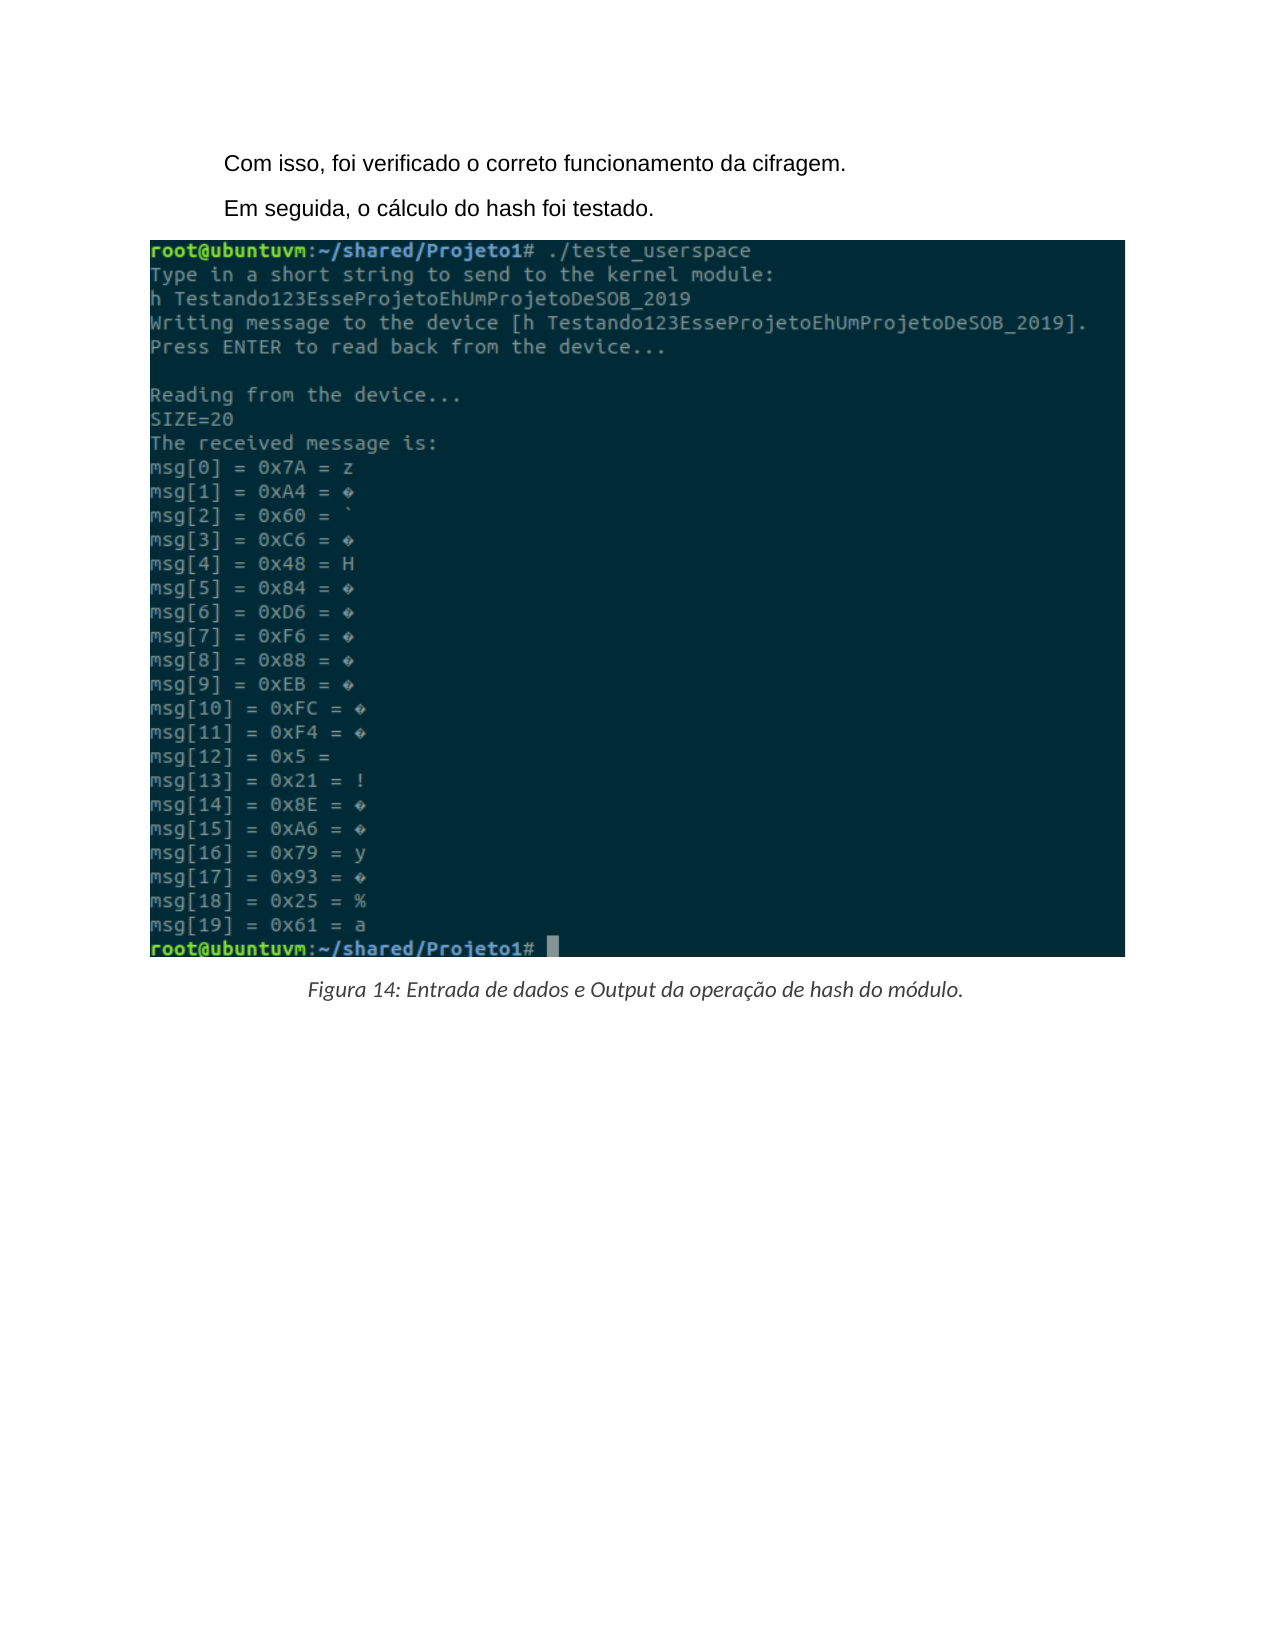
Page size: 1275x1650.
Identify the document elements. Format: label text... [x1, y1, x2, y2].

picture [175, 488, 184, 502]
picture [381, 267, 389, 281]
picture [837, 317, 859, 329]
picture [212, 267, 220, 281]
picture [320, 611, 329, 616]
picture [226, 700, 231, 718]
picture [573, 243, 581, 257]
picture [514, 315, 520, 333]
picture [271, 846, 282, 859]
picture [226, 724, 231, 742]
picture [175, 849, 184, 863]
picture [343, 536, 354, 546]
picture [404, 295, 413, 305]
picture [645, 271, 653, 281]
picture [355, 728, 366, 738]
picture [200, 557, 209, 570]
picture [344, 315, 353, 329]
picture [175, 825, 184, 839]
picture [283, 581, 293, 594]
picture [536, 271, 546, 281]
picture [213, 556, 219, 574]
picture [488, 244, 498, 257]
text Em seguida, o cálculo do hash foi testado. [150, 195, 1125, 221]
picture [573, 319, 581, 329]
picture [547, 936, 559, 957]
picture [343, 632, 354, 642]
picture [201, 846, 208, 859]
picture [753, 319, 763, 329]
picture [320, 635, 329, 641]
picture [380, 440, 390, 449]
picture [753, 271, 762, 281]
picture [825, 314, 834, 329]
picture [345, 464, 352, 474]
picture [175, 512, 184, 526]
picture [164, 656, 172, 666]
picture [380, 316, 389, 329]
picture [309, 894, 316, 900]
picture [189, 508, 195, 526]
picture [705, 247, 715, 261]
picture [355, 873, 366, 883]
picture [356, 292, 365, 305]
picture [175, 897, 184, 911]
picture [226, 773, 231, 791]
picture [560, 319, 570, 329]
picture [295, 798, 305, 811]
picture [271, 726, 281, 738]
picture [343, 680, 354, 690]
picture [223, 413, 233, 425]
picture [214, 460, 219, 478]
picture [162, 945, 185, 955]
picture [295, 918, 305, 931]
picture [236, 466, 245, 472]
picture [272, 319, 280, 329]
picture [562, 243, 569, 261]
picture [223, 242, 244, 257]
picture [259, 605, 269, 618]
picture [189, 724, 194, 742]
picture [201, 702, 208, 714]
picture [597, 319, 605, 329]
picture [236, 683, 245, 689]
picture [609, 243, 617, 257]
picture [150, 873, 161, 883]
picture [476, 343, 498, 353]
picture [248, 731, 257, 737]
picture [248, 779, 257, 785]
picture [248, 924, 256, 929]
picture [212, 870, 221, 883]
picture [150, 560, 161, 570]
picture [261, 341, 269, 353]
picture [296, 774, 304, 787]
picture [214, 676, 219, 694]
picture [441, 945, 450, 955]
picture [272, 584, 281, 594]
picture [332, 779, 341, 785]
picture [1029, 316, 1040, 329]
picture [465, 315, 473, 329]
picture [284, 873, 293, 883]
picture [164, 560, 172, 570]
picture [201, 822, 208, 835]
picture [259, 509, 269, 522]
picture [223, 391, 232, 405]
picture [416, 391, 426, 401]
picture [271, 750, 281, 762]
picture [451, 247, 462, 257]
picture [212, 750, 220, 762]
picture [970, 322, 978, 329]
picture [369, 295, 377, 305]
picture [669, 316, 678, 329]
picture [259, 295, 269, 305]
picture [199, 678, 209, 690]
picture [164, 319, 172, 329]
picture [260, 440, 269, 449]
picture [417, 941, 438, 957]
picture [199, 654, 208, 666]
picture [488, 319, 498, 329]
picture [332, 941, 341, 957]
picture [284, 654, 293, 666]
picture [344, 271, 353, 281]
picture [669, 267, 678, 281]
picture [295, 557, 305, 570]
picture [283, 605, 305, 618]
picture [176, 292, 184, 305]
picture [150, 801, 161, 811]
picture [344, 242, 377, 257]
picture [189, 821, 195, 839]
picture [152, 413, 160, 425]
picture [909, 319, 919, 329]
picture [333, 343, 340, 353]
picture [175, 873, 184, 887]
picture [646, 317, 653, 329]
picture [152, 247, 161, 257]
picture [150, 897, 161, 907]
picture [392, 271, 401, 281]
picture [333, 876, 341, 881]
picture [188, 413, 196, 425]
picture [271, 894, 281, 907]
picture [200, 315, 208, 329]
picture [536, 343, 546, 353]
picture [970, 316, 978, 322]
picture [295, 533, 305, 546]
picture [200, 343, 208, 353]
picture [355, 894, 366, 907]
picture [164, 488, 172, 498]
picture [729, 316, 739, 329]
picture [405, 436, 413, 449]
picture [271, 702, 281, 714]
picture [1043, 317, 1050, 329]
picture [525, 244, 534, 257]
picture [584, 271, 594, 281]
picture [284, 292, 292, 305]
picture [717, 247, 738, 257]
picture [164, 343, 172, 353]
picture [189, 628, 195, 646]
picture [189, 580, 195, 598]
picture [404, 271, 413, 285]
picture [272, 536, 281, 546]
picture [295, 870, 305, 883]
picture [164, 873, 172, 883]
picture [189, 845, 195, 863]
picture [164, 897, 172, 907]
picture [308, 870, 317, 883]
picture [356, 386, 365, 401]
picture [284, 801, 293, 811]
picture [344, 608, 354, 618]
picture [150, 753, 161, 762]
picture [271, 798, 281, 811]
picture [199, 461, 209, 474]
picture [186, 941, 220, 957]
picture [790, 316, 798, 329]
picture [380, 391, 389, 401]
picture [320, 267, 329, 281]
picture [283, 509, 306, 522]
picture [332, 440, 341, 449]
picture [200, 295, 208, 305]
picture [150, 849, 161, 859]
picture [212, 822, 220, 835]
picture [657, 316, 665, 329]
picture [729, 271, 738, 281]
picture [669, 247, 678, 257]
picture [297, 726, 304, 738]
picture [742, 319, 750, 329]
picture [213, 532, 219, 550]
picture [201, 726, 208, 738]
picture [248, 290, 256, 305]
picture [499, 945, 510, 955]
picture [152, 945, 161, 955]
picture [272, 464, 280, 473]
picture [309, 798, 317, 811]
picture [620, 343, 630, 353]
picture [150, 825, 161, 835]
picture [320, 514, 329, 520]
picture [391, 242, 413, 257]
picture [201, 485, 208, 498]
picture [164, 704, 172, 714]
picture [307, 702, 317, 714]
picture [296, 339, 304, 353]
picture [284, 849, 293, 859]
picture [465, 343, 473, 353]
picture [224, 295, 232, 305]
picture [224, 271, 232, 281]
picture [175, 656, 184, 670]
picture [150, 464, 161, 473]
picture [165, 413, 171, 425]
picture [584, 247, 594, 257]
picture [150, 728, 161, 738]
picture [271, 774, 281, 787]
picture [152, 268, 161, 281]
picture [284, 461, 293, 473]
picture [320, 490, 329, 496]
picture [201, 750, 208, 762]
picture [524, 943, 534, 955]
picture [150, 389, 160, 401]
picture [572, 343, 582, 353]
picture [428, 314, 437, 329]
picture [175, 728, 184, 742]
picture [344, 440, 353, 449]
picture [296, 581, 305, 594]
picture [163, 391, 173, 401]
picture [164, 512, 172, 522]
text Com isso, foi verificado o correto funcionamento da cifragem. [150, 150, 1125, 176]
picture [175, 753, 184, 766]
picture [150, 704, 161, 714]
picture [248, 271, 256, 281]
picture [248, 900, 256, 905]
picture [259, 461, 269, 474]
picture [332, 243, 341, 261]
picture [393, 291, 400, 309]
picture [428, 338, 437, 353]
picture [380, 945, 390, 955]
picture [259, 941, 306, 955]
picture [164, 921, 172, 931]
picture [1068, 315, 1073, 333]
picture [223, 319, 232, 333]
picture [440, 319, 450, 329]
picture [285, 678, 305, 690]
picture [175, 632, 184, 646]
picture [189, 917, 195, 935]
picture [814, 316, 822, 329]
picture [525, 267, 533, 281]
picture [175, 777, 184, 791]
picture [259, 243, 306, 257]
picture [464, 292, 486, 305]
picture [187, 386, 196, 401]
picture [176, 271, 197, 285]
picture [164, 584, 172, 594]
picture [404, 391, 413, 401]
picture [284, 319, 292, 329]
picture [536, 295, 546, 305]
picture [236, 490, 244, 496]
picture [175, 921, 184, 935]
picture [284, 753, 292, 762]
picture [164, 271, 172, 285]
picture [308, 726, 317, 738]
picture [271, 822, 282, 835]
picture [189, 773, 195, 791]
picture [634, 271, 641, 281]
picture [211, 846, 221, 859]
picture [187, 295, 197, 305]
picture [476, 271, 486, 281]
picture [212, 391, 220, 401]
picture [681, 292, 690, 305]
picture [357, 267, 365, 281]
picture [200, 387, 208, 401]
picture [284, 729, 292, 738]
picture [225, 869, 231, 887]
picture [248, 827, 256, 833]
picture [296, 461, 306, 473]
picture [549, 291, 557, 305]
picture [189, 604, 195, 622]
picture [525, 338, 533, 353]
picture [259, 557, 269, 570]
picture [285, 629, 292, 642]
picture [201, 798, 208, 811]
picture [284, 266, 293, 281]
picture [355, 801, 366, 811]
picture [212, 291, 220, 305]
picture [597, 292, 605, 298]
picture [356, 319, 366, 329]
picture [211, 702, 221, 714]
picture [489, 292, 498, 305]
picture [271, 341, 280, 353]
picture [189, 869, 195, 887]
picture [175, 464, 184, 478]
picture [585, 343, 594, 353]
picture [670, 292, 677, 305]
picture [343, 488, 354, 498]
picture [189, 676, 195, 694]
picture [766, 315, 773, 333]
picture [356, 921, 365, 931]
picture [247, 319, 269, 329]
picture [476, 319, 485, 329]
picture [609, 319, 617, 329]
picture [164, 608, 172, 618]
picture [236, 295, 244, 305]
picture [211, 440, 232, 449]
picture [742, 267, 750, 281]
picture [200, 587, 208, 594]
picture [164, 680, 172, 690]
picture [332, 731, 341, 737]
picture [320, 295, 329, 305]
picture [259, 581, 269, 594]
picture [200, 418, 209, 424]
picture [320, 683, 329, 689]
picture [175, 704, 184, 718]
picture [451, 945, 462, 955]
picture [223, 940, 244, 955]
picture [283, 533, 293, 546]
picture [380, 247, 389, 257]
picture [284, 921, 293, 931]
picture [657, 271, 666, 281]
picture [236, 635, 244, 641]
picture [332, 295, 341, 305]
picture [211, 894, 220, 907]
picture [189, 484, 195, 502]
picture [175, 608, 184, 622]
picture [201, 774, 208, 787]
picture [188, 316, 196, 329]
picture [332, 803, 341, 809]
picture [248, 387, 257, 401]
picture [150, 680, 161, 690]
picture [368, 391, 378, 401]
picture [212, 798, 221, 811]
picture [309, 774, 316, 787]
picture [189, 893, 195, 911]
picture [560, 338, 569, 353]
picture [225, 845, 231, 863]
picture [271, 870, 282, 883]
picture [175, 560, 184, 574]
picture [392, 314, 401, 329]
picture [164, 728, 172, 738]
picture [225, 917, 231, 935]
picture [150, 488, 161, 497]
picture [283, 485, 294, 498]
picture [152, 290, 160, 305]
picture [296, 846, 305, 859]
picture [272, 680, 280, 690]
picture [213, 652, 219, 670]
picture [235, 440, 245, 449]
picture [1053, 316, 1063, 329]
picture [189, 700, 195, 718]
picture [175, 440, 185, 449]
picture [296, 894, 304, 907]
picture [308, 319, 317, 333]
picture [355, 825, 366, 835]
picture [272, 608, 280, 618]
picture [150, 584, 161, 594]
picture [236, 611, 244, 616]
picture [189, 652, 195, 670]
picture [272, 271, 280, 281]
picture [777, 319, 786, 329]
picture [164, 632, 172, 642]
picture [259, 485, 269, 498]
picture [201, 894, 208, 907]
picture [273, 292, 280, 305]
picture [452, 319, 462, 329]
picture [898, 315, 905, 333]
picture [417, 440, 425, 449]
picture [369, 271, 377, 281]
picture [272, 488, 280, 498]
picture [380, 295, 390, 305]
picture [200, 629, 209, 642]
picture [499, 247, 510, 257]
picture [309, 271, 316, 281]
picture [259, 629, 269, 642]
picture [200, 581, 208, 587]
picture [453, 339, 462, 353]
picture [417, 292, 425, 305]
picture [333, 827, 341, 833]
picture [428, 295, 438, 305]
picture [525, 291, 532, 309]
picture [247, 945, 256, 955]
picture [150, 317, 161, 329]
picture [657, 247, 665, 257]
picture [175, 584, 184, 598]
picture [356, 849, 365, 863]
picture [393, 387, 401, 401]
picture [175, 801, 184, 815]
picture [295, 630, 305, 642]
picture [465, 271, 473, 281]
picture [560, 292, 594, 305]
picture [175, 536, 184, 550]
picture [272, 656, 280, 666]
picture [620, 271, 630, 281]
picture [189, 556, 195, 574]
picture [162, 243, 220, 261]
picture [404, 319, 413, 329]
picture [189, 797, 195, 815]
picture [296, 654, 305, 666]
picture [226, 821, 231, 839]
picture [214, 484, 219, 502]
picture [512, 295, 522, 305]
picture [309, 919, 316, 931]
picture [259, 533, 269, 546]
picture [656, 292, 667, 305]
picture [164, 464, 172, 474]
picture [355, 704, 366, 714]
text Figura 14: Entrada de dados e Output da operação de hash do módulo. [150, 975, 1125, 1003]
picture [226, 797, 231, 815]
picture [874, 319, 882, 329]
picture [933, 316, 967, 329]
picture [609, 266, 618, 281]
picture [296, 750, 305, 762]
picture [296, 319, 305, 329]
picture [271, 918, 281, 931]
picture [236, 514, 244, 520]
picture [164, 536, 172, 546]
picture [465, 941, 498, 957]
picture [608, 343, 617, 353]
picture [332, 900, 341, 905]
picture [801, 319, 811, 329]
picture [152, 437, 160, 449]
picture [308, 440, 330, 449]
picture [332, 707, 341, 713]
picture [199, 605, 209, 618]
picture [320, 466, 329, 472]
picture [633, 319, 643, 329]
picture [344, 940, 377, 955]
picture [188, 343, 196, 353]
picture [211, 918, 221, 931]
picture [150, 632, 161, 642]
picture [608, 292, 630, 305]
picture [441, 292, 450, 305]
picture [368, 440, 377, 453]
picture [597, 298, 605, 305]
picture [513, 340, 521, 353]
picture [164, 435, 172, 449]
picture [489, 271, 497, 281]
picture [150, 608, 161, 618]
picture [922, 316, 930, 329]
picture [682, 316, 690, 329]
picture [500, 266, 509, 281]
picture [308, 846, 317, 859]
picture [705, 319, 714, 329]
picture [392, 338, 413, 353]
picture [175, 343, 185, 353]
picture [200, 440, 208, 449]
picture [164, 825, 172, 835]
picture [549, 316, 557, 329]
picture [645, 247, 653, 257]
picture [308, 343, 318, 353]
picture [416, 343, 425, 353]
picture [224, 341, 233, 353]
picture [452, 290, 461, 305]
picture [981, 316, 1003, 329]
picture [164, 753, 172, 762]
picture [189, 532, 195, 550]
picture [261, 391, 268, 401]
picture [212, 413, 220, 425]
picture [561, 267, 569, 281]
picture [296, 292, 305, 305]
picture [284, 557, 293, 570]
picture [512, 943, 522, 955]
picture [247, 247, 256, 257]
picture [645, 292, 653, 305]
picture [236, 659, 245, 665]
picture [272, 434, 293, 449]
picture [259, 678, 269, 690]
picture [344, 343, 353, 353]
picture [309, 900, 317, 907]
picture [682, 247, 689, 257]
picture [344, 295, 353, 305]
picture [525, 314, 533, 329]
picture [585, 315, 593, 329]
picture [343, 656, 354, 666]
picture [176, 315, 184, 329]
picture [309, 388, 317, 401]
picture [356, 440, 365, 449]
picture [501, 295, 509, 305]
picture [189, 749, 194, 766]
picture [201, 918, 208, 931]
picture [513, 244, 522, 257]
picture [440, 271, 450, 281]
picture [272, 632, 280, 642]
picture [391, 940, 413, 955]
picture [248, 755, 257, 761]
picture [368, 338, 377, 353]
picture [213, 726, 220, 738]
picture [717, 319, 726, 329]
picture [356, 343, 365, 353]
picture [464, 243, 486, 261]
picture [201, 870, 208, 883]
picture [200, 509, 208, 522]
picture [284, 704, 292, 714]
picture [164, 777, 172, 787]
picture [248, 803, 256, 809]
picture [320, 755, 329, 761]
picture [1018, 316, 1026, 329]
picture [332, 391, 341, 401]
picture [150, 777, 161, 786]
picture [343, 584, 354, 594]
picture [213, 628, 219, 646]
picture [416, 243, 438, 261]
picture [235, 341, 245, 353]
picture [248, 707, 257, 713]
picture [284, 777, 292, 786]
picture [164, 801, 172, 811]
picture [272, 512, 281, 522]
picture [175, 391, 184, 401]
picture [150, 536, 161, 546]
picture [320, 386, 329, 401]
picture [259, 654, 269, 666]
picture [272, 391, 294, 401]
picture [320, 319, 329, 329]
picture [284, 897, 293, 907]
picture [597, 339, 605, 353]
picture [164, 849, 172, 859]
picture [885, 319, 895, 329]
picture [212, 774, 220, 787]
picture [344, 557, 354, 570]
picture [226, 749, 231, 766]
picture [429, 267, 437, 281]
picture [620, 314, 629, 329]
picture [175, 680, 184, 694]
picture [309, 292, 317, 305]
picture [573, 266, 581, 281]
picture [620, 247, 630, 257]
picture [214, 604, 219, 622]
picture [150, 512, 161, 522]
picture [248, 876, 256, 881]
picture [200, 533, 208, 546]
picture [212, 319, 220, 329]
picture [214, 508, 219, 526]
picture [332, 924, 341, 929]
picture [214, 580, 219, 598]
picture [189, 460, 194, 478]
picture [297, 702, 304, 714]
picture [441, 247, 450, 257]
picture [150, 656, 161, 666]
picture [248, 436, 256, 449]
picture [296, 271, 306, 281]
picture [693, 319, 702, 329]
picture [693, 247, 702, 257]
picture [320, 659, 329, 665]
picture [176, 413, 184, 425]
picture [296, 485, 305, 497]
picture [862, 316, 871, 329]
picture [152, 341, 161, 353]
picture [741, 247, 751, 257]
picture [150, 921, 161, 931]
picture [284, 822, 317, 835]
picture [248, 341, 256, 353]
picture [693, 266, 726, 281]
picture [226, 893, 231, 911]
picture [597, 247, 605, 257]
picture [272, 560, 281, 570]
